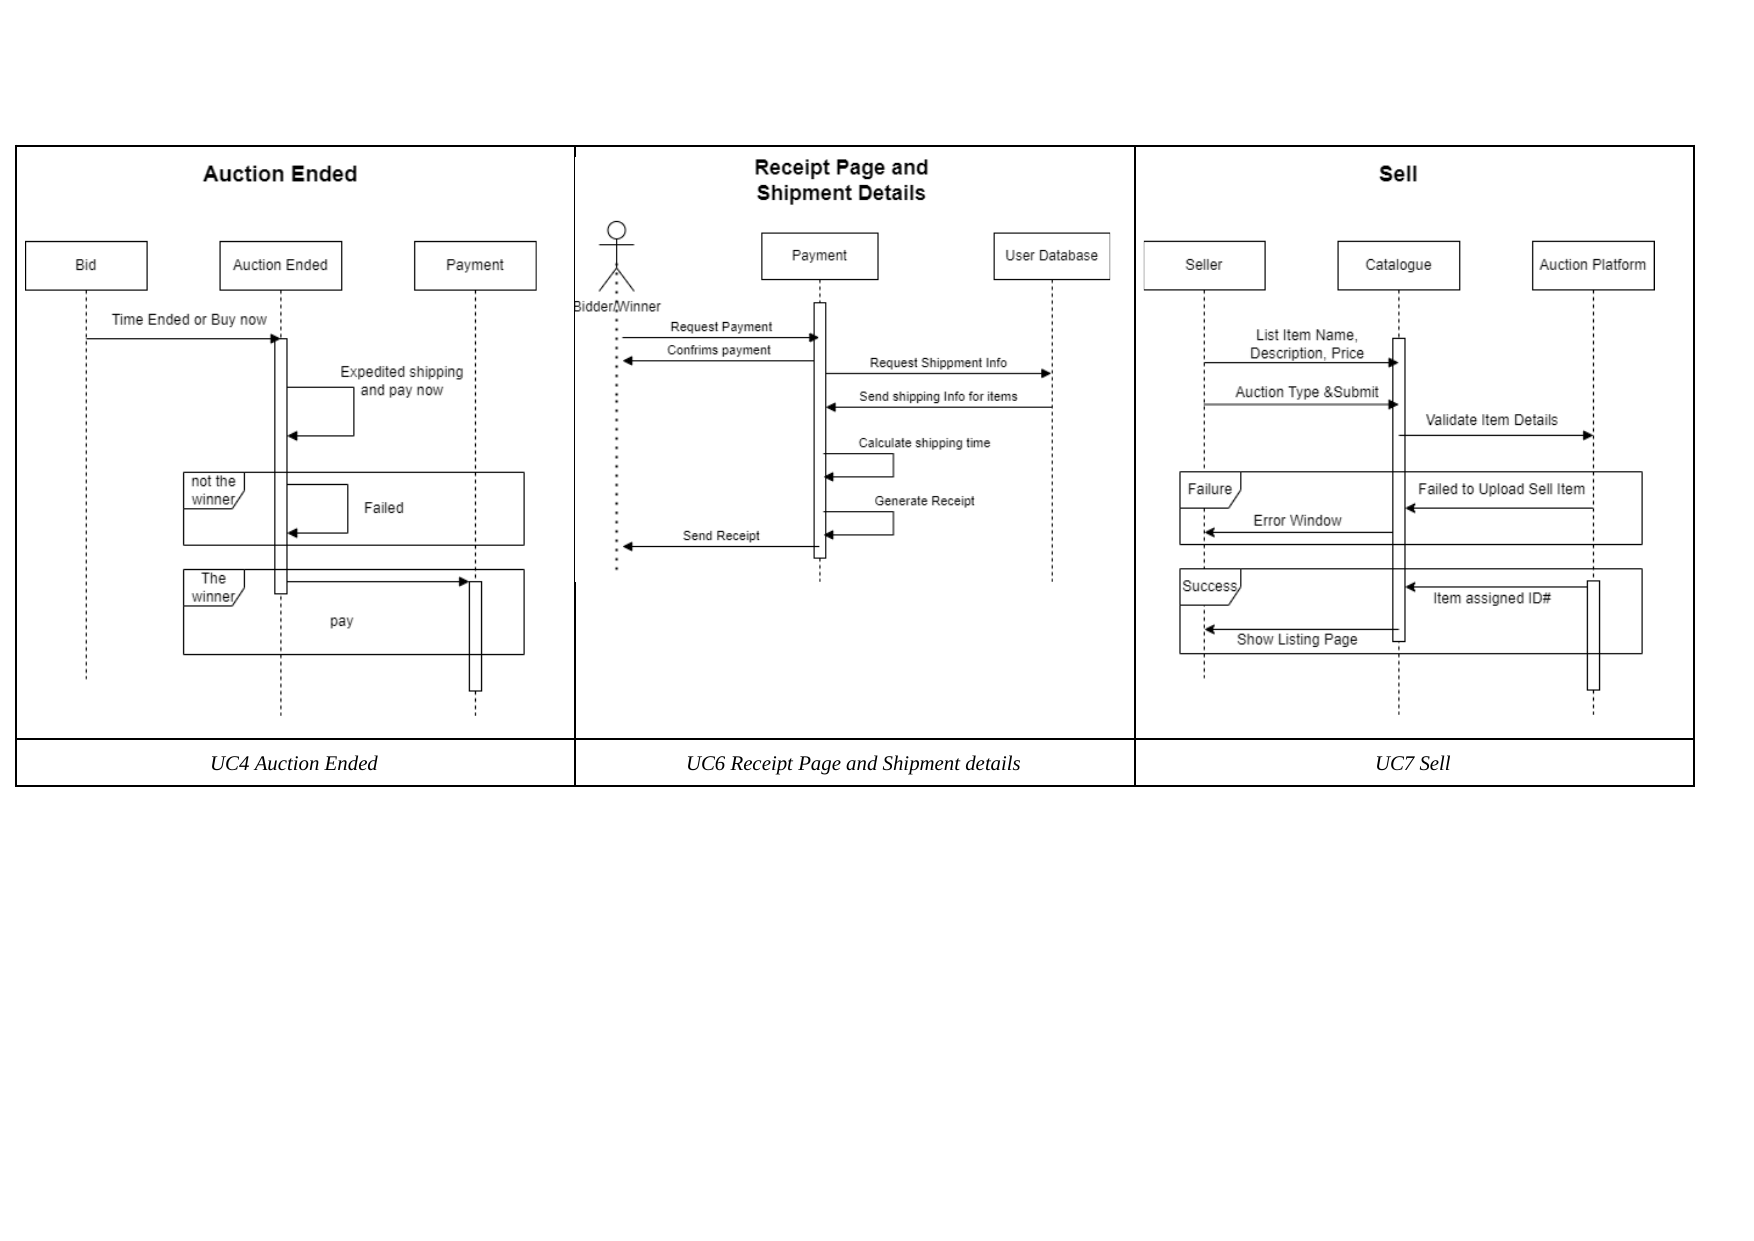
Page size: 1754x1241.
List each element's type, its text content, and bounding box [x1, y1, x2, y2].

picture [1143, 157, 1655, 715]
table_cell UC6 Receipt Page and Shipment details [576, 740, 1134, 785]
table_cell UC4 Auction Ended [17, 740, 574, 785]
table_header [576, 147, 1134, 738]
picture [575, 157, 1111, 582]
table_cell UC7 Sell [1136, 740, 1693, 785]
table_header [17, 147, 574, 738]
table_header [1136, 147, 1693, 738]
picture [25, 157, 537, 716]
